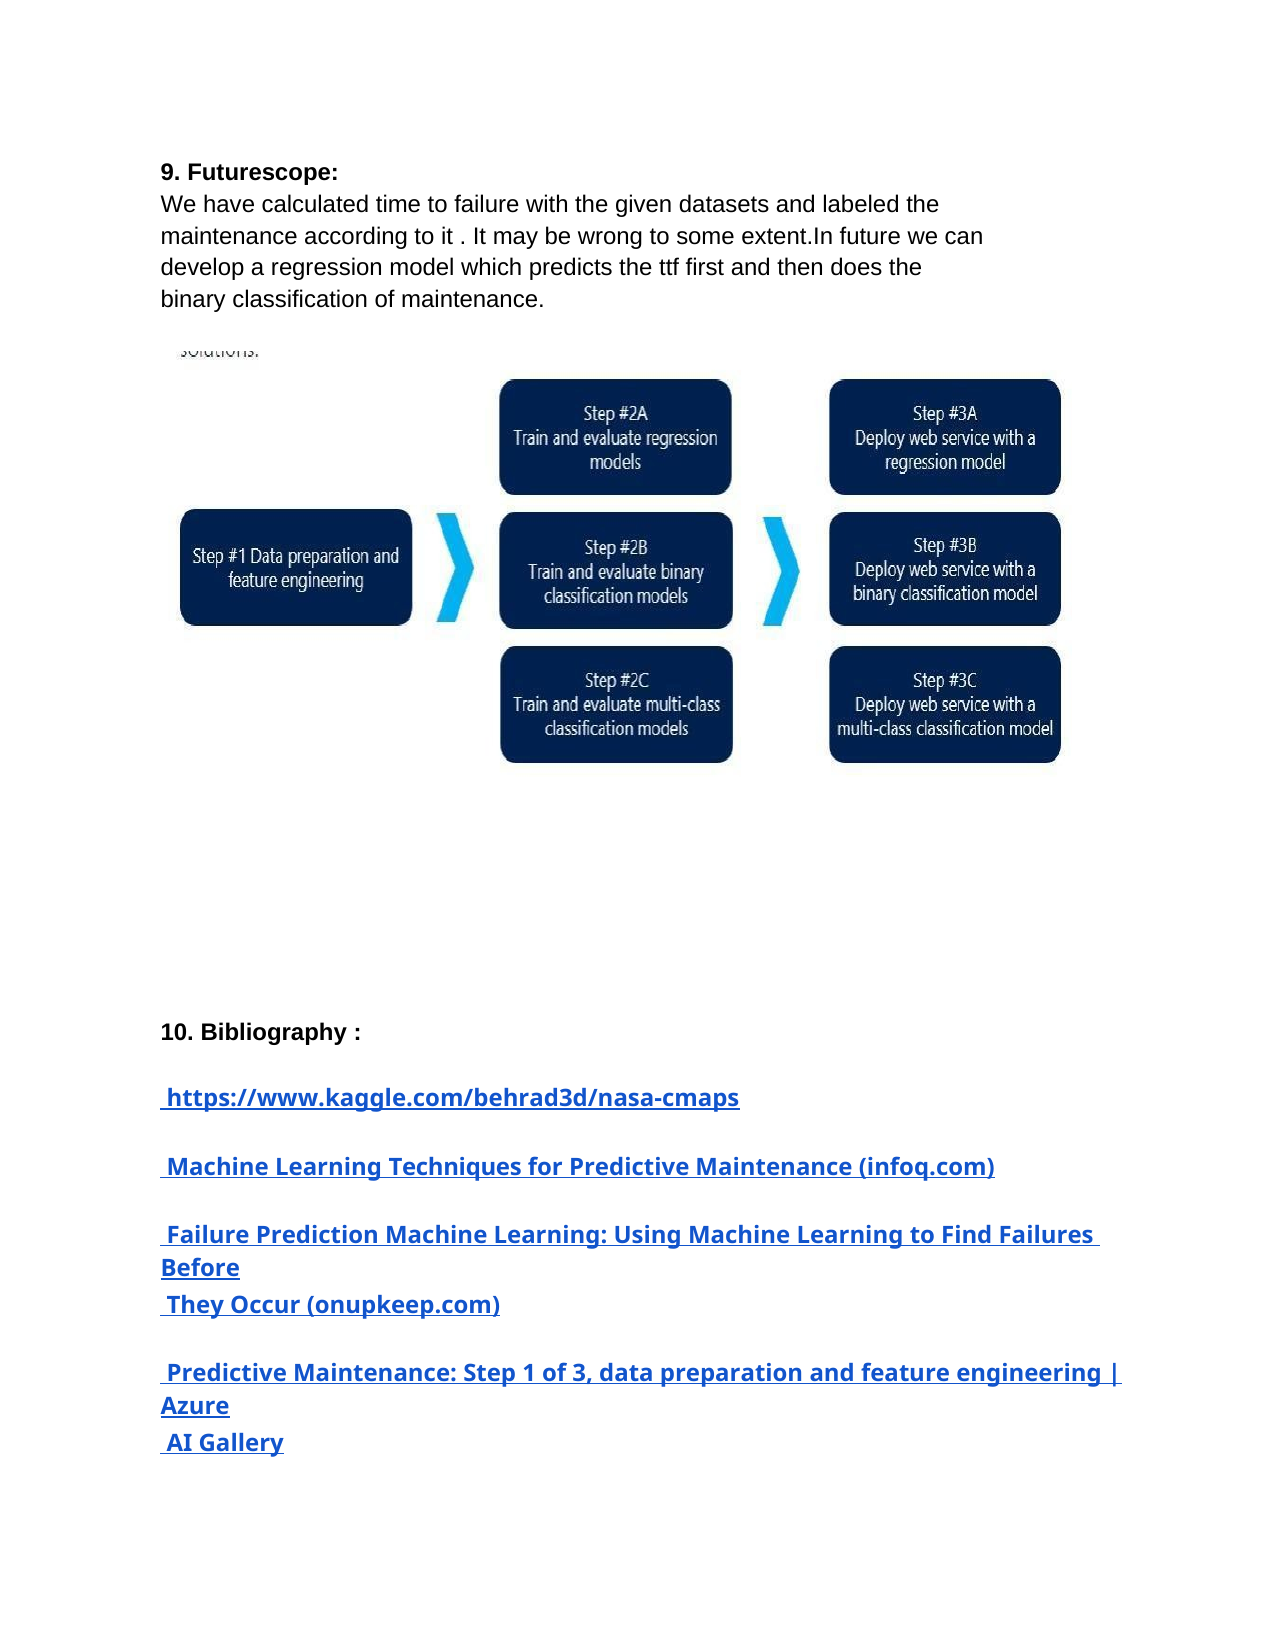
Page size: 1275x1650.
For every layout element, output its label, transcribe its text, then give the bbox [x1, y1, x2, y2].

subtitle Futurescope: [160, 158, 1125, 186]
text They Occur (onupkeep.com) [160, 1287, 1125, 1320]
text Machine Learning Techniques for Predictive Maintenance (infoq.com) [160, 1150, 1125, 1182]
text We have calculated time to failure with the given datasets and labeled the maintenance according to it . It may be wrong to some extent.In future we can develop a regression model which predicts the ttf first and then does the binary classification of maintenance. [160, 190, 993, 313]
text https://www.kaggle.com/behrad3d/nasa-cmaps [160, 1081, 1125, 1114]
subtitle Bibliography : [160, 1018, 1125, 1045]
picture [168, 351, 1072, 777]
text AI Gallery [160, 1425, 1125, 1458]
text Failure Prediction Machine Learning: Using Machine Learning to Find Failures Before [160, 1218, 1125, 1283]
text Predictive Maintenance: Step 1 of 3, data preparation and feature engineering | Azure [160, 1356, 1125, 1421]
